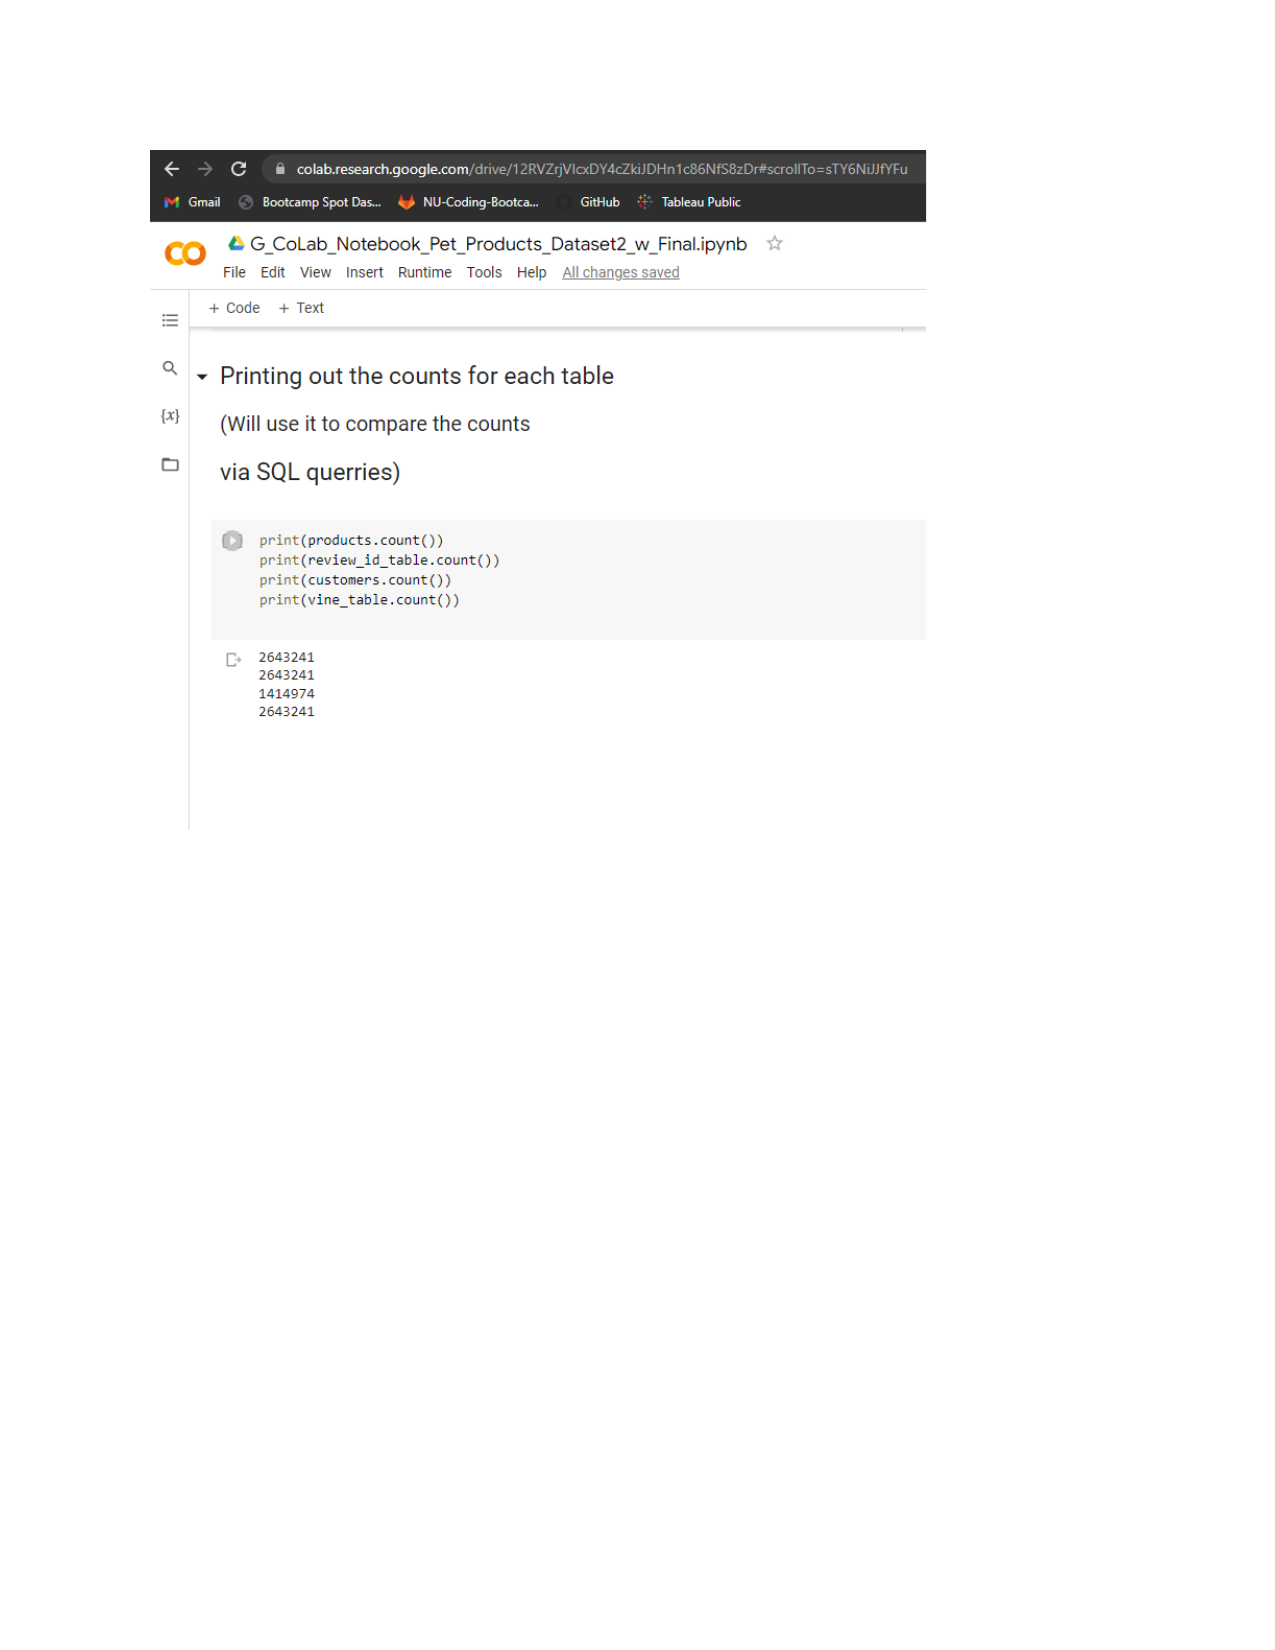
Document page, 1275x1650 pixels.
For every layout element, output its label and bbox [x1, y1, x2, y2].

picture [150, 150, 927, 830]
